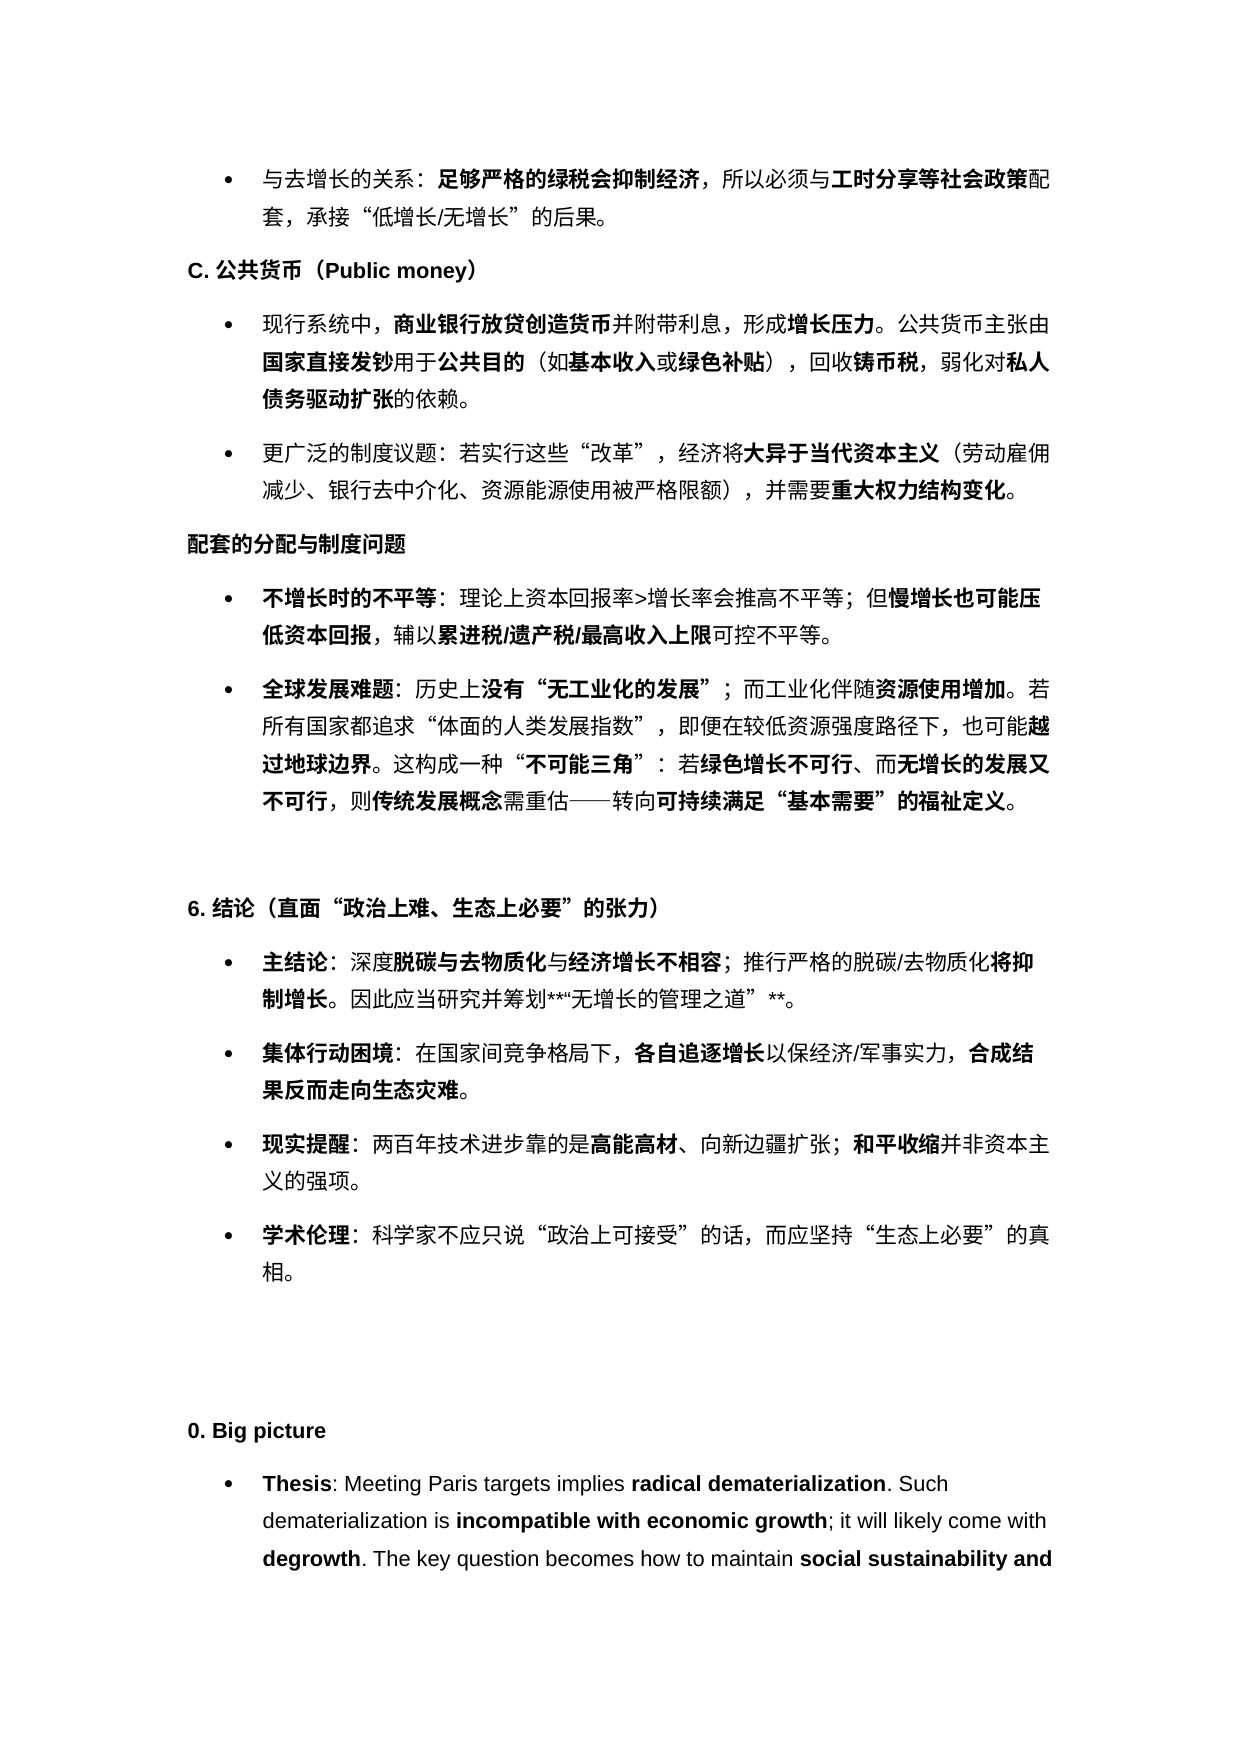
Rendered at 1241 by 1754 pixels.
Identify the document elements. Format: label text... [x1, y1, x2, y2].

list 集体行动困境：在国家间竞争格局下，各自追逐增长以保经济/军事实力，合成结果反而走向生态灾难。 [225, 1035, 1053, 1105]
list 主结论：深度脱碳与去物质化与经济增长不相容；推行严格的脱碳/去物质化将抑制增长。因此应当研究并筹划**“无增长的管理之道”**。 [225, 944, 1053, 1014]
list 现实提醒：两百年技术进步靠的是高能高材、向新边疆扩张；和平收缩并非资本主义的强项。 [225, 1126, 1053, 1196]
list 更广泛的制度议题：若实行这些“改革”，经济将大异于当代资本主义（劳动雇佣减少、银行去中介化、资源能源使用被严格限额），并需要重大权力结构变化。 [225, 435, 1053, 505]
text 6. 结论（直面“政治上难、生态上必要”的张力） [187, 890, 1053, 923]
list 学术伦理：科学家不应只说“政治上可接受”的话，而应坚持“生态上必要”的真相。 [225, 1217, 1053, 1287]
list 与去增长的关系：足够严格的绿税会抑制经济，所以必须与工时分享等社会政策配套，承接“低增长/无增长”的后果。 [225, 162, 1053, 232]
list 不增长时的不平等：理论上资本回报率>增长率会推高不平等；但慢增长也可能压低资本回报，辅以累进税/遗产税/最高收入上限可控不平等。 [225, 580, 1053, 650]
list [225, 1467, 1053, 1574]
list 全球发展难题：历史上没有“无工业化的发展”；而工业化伴随资源使用增加。若所有国家都追求“体面的人类发展指数”，即便在较低资源强度路径下，也可能越过地球边界。这构成一种“不可能三角”：若绿色增长不可行、而无增长的发展又不可行，则传统发展概念需重估——转向可持续满足“基本需要”的福祉定义。 [225, 672, 1053, 816]
list 现行系统中，商业银行放贷创造货币并附带利息，形成增长压力。公共货币主张由国家直接发钞用于公共目的（如基本收入或绿色补贴），回收铸币税，弱化对私人债务驱动扩张的依赖。 [225, 307, 1053, 414]
text C. 公共货币（Public money） [187, 253, 1053, 286]
text 0. Big picture [187, 1414, 1053, 1447]
text 配套的分配与制度问题 [187, 527, 1053, 559]
